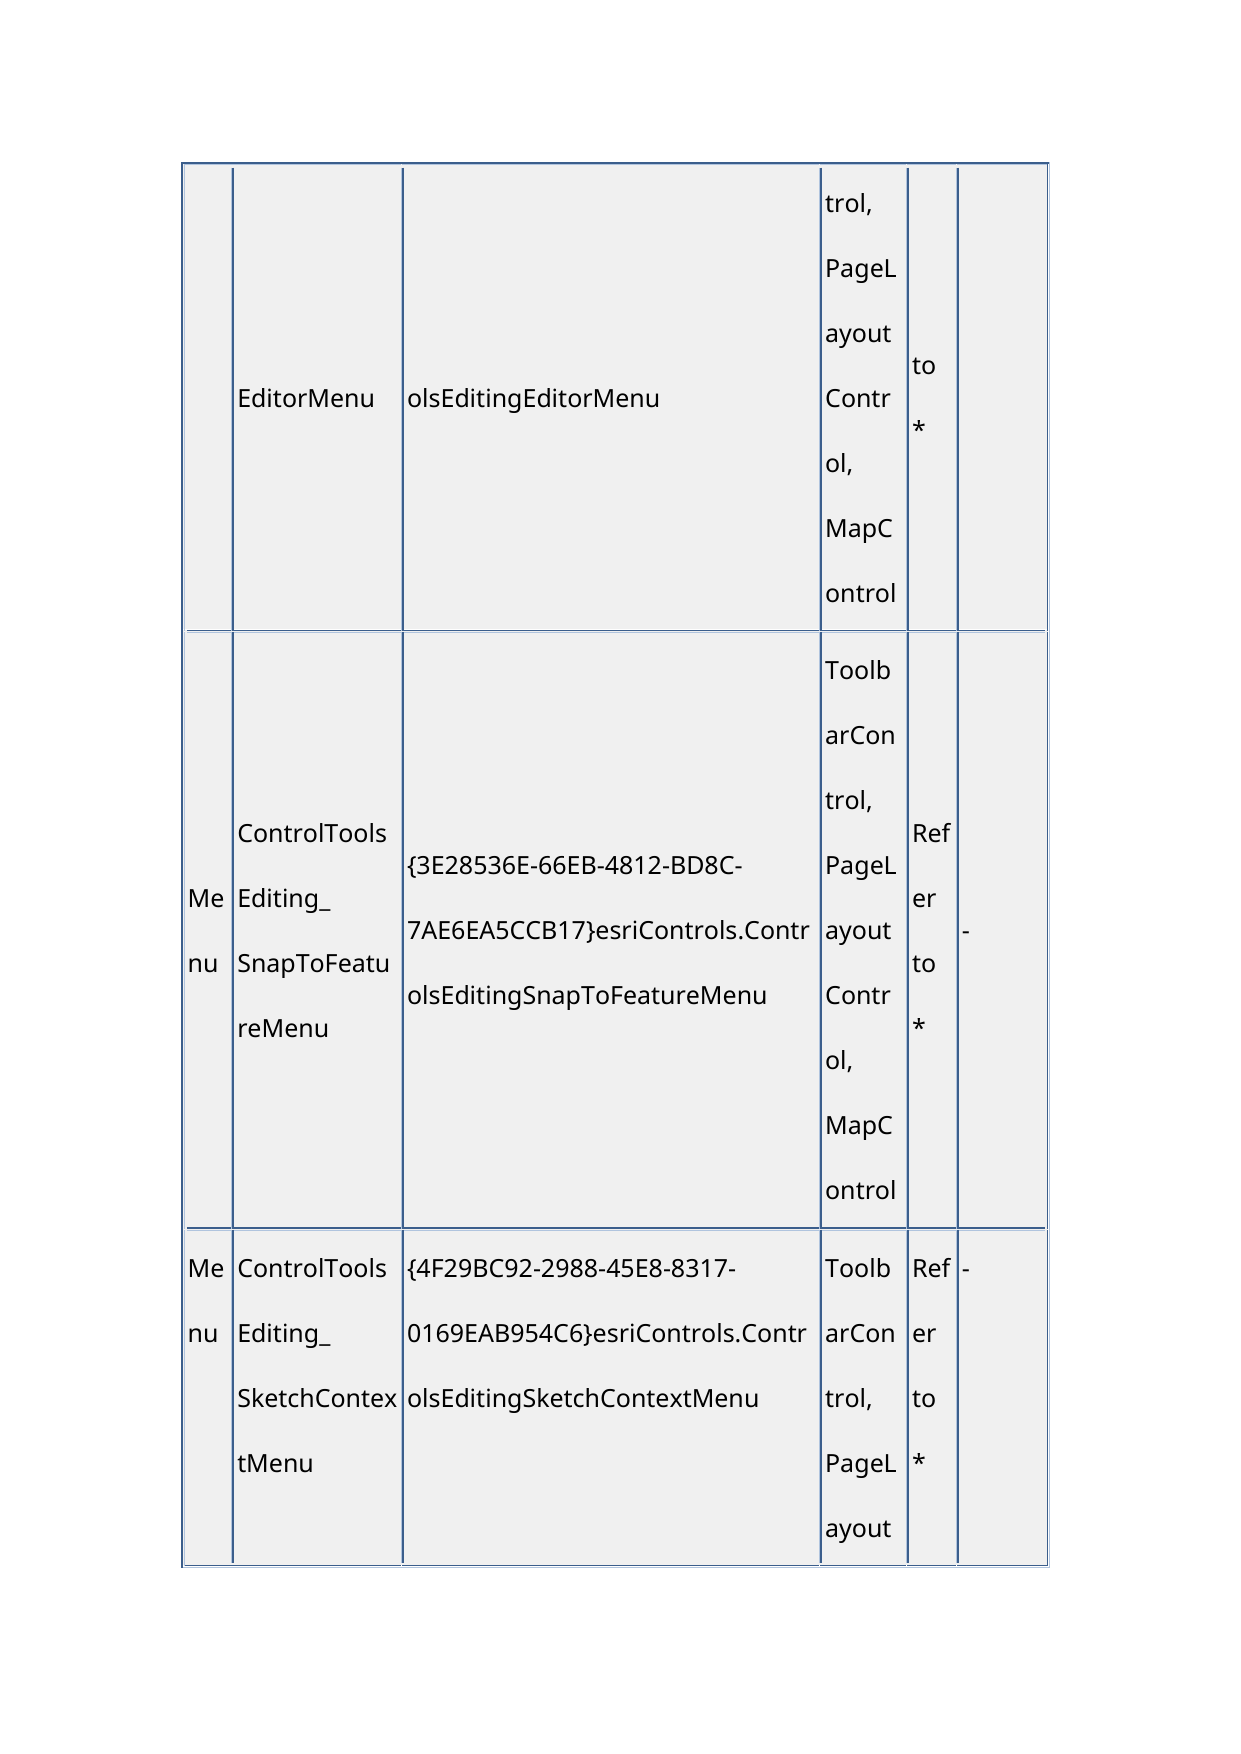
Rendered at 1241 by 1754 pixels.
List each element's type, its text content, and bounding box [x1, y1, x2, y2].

table_cell ToolbarControl, PageLayoutControl, MapControl [822, 633, 906, 1227]
table_cell Menu [185, 630, 231, 1227]
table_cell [820, 164, 907, 629]
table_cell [232, 1231, 402, 1565]
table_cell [402, 1231, 820, 1565]
table_cell Refer to * [907, 1231, 957, 1565]
table_cell - [959, 630, 1047, 1227]
table_cell Menu [185, 165, 232, 629]
table_cell Refer to * [907, 164, 957, 629]
table_cell Refer to * [909, 633, 956, 1227]
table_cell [820, 1231, 907, 1565]
table_cell {3E28536E-66EB-4812-BD8C-7AE6EA5CCB17}esriControls.ControlsEditingSnapToFeatureMenu [404, 633, 819, 1227]
table_cell - [957, 1227, 1047, 1565]
table_cell Menu [185, 1227, 232, 1565]
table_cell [232, 164, 402, 629]
table_cell - [957, 165, 1047, 629]
table_cell ControlToolsEditing_ SnapToFeatureMenu [234, 633, 401, 1227]
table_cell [402, 164, 820, 629]
